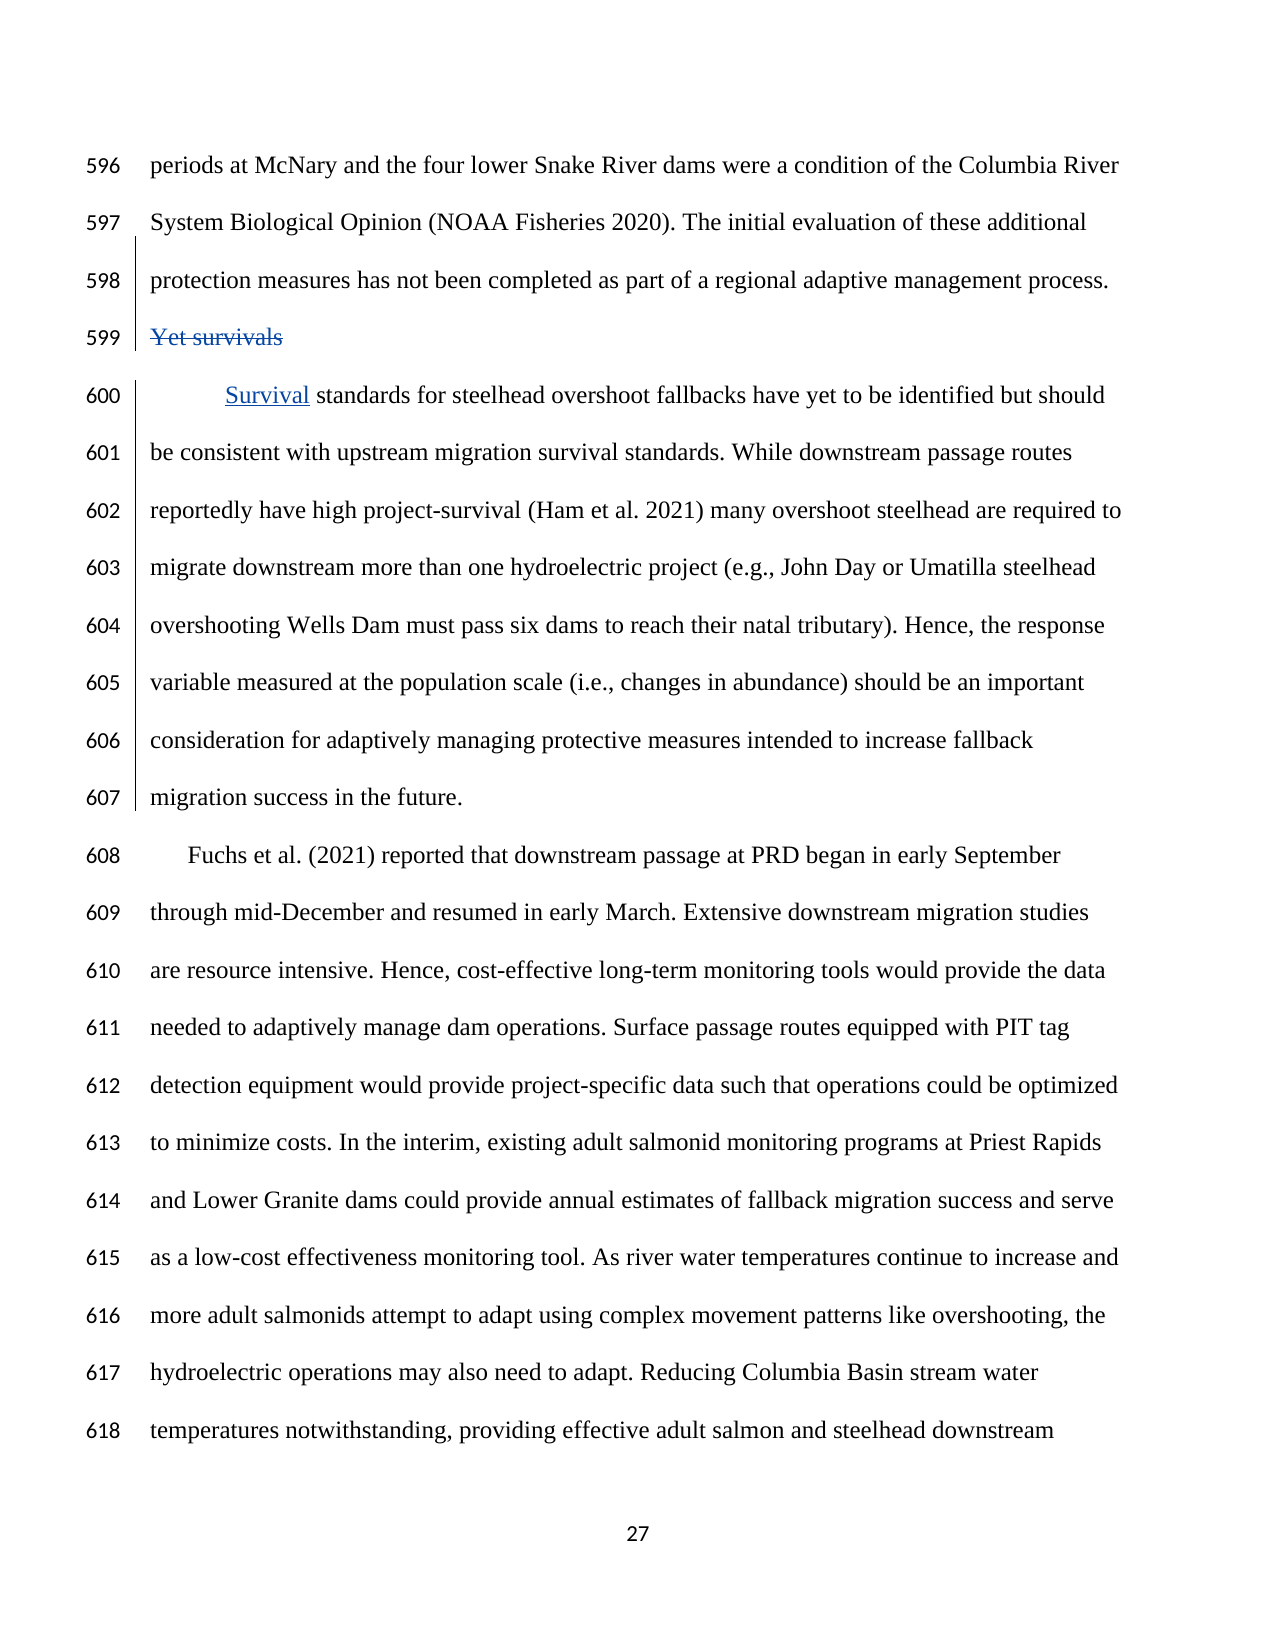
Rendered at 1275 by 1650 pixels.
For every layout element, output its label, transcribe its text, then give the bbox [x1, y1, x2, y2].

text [150, 840, 1125, 1444]
text standards for steelhead overshoot fallbacks have yet to be identified but should be consistent with upstream migration survival standards. While downstream passage routes reportedly have high project-survival (Ham et al. 2021) many overshoot steelhead are required to migrate downstream more than one hydroelectric project (e.g., John Day or Umatilla steelhead overshooting Wells Dam must pass six dams to reach their natal tributary). Hence, the response variable measured at the population scale (i.e., changes in abundance) should be an important consideration for adaptively managing protective measures intended to increase fallback migration success in the future. [150, 380, 1125, 811]
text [150, 150, 1125, 351]
